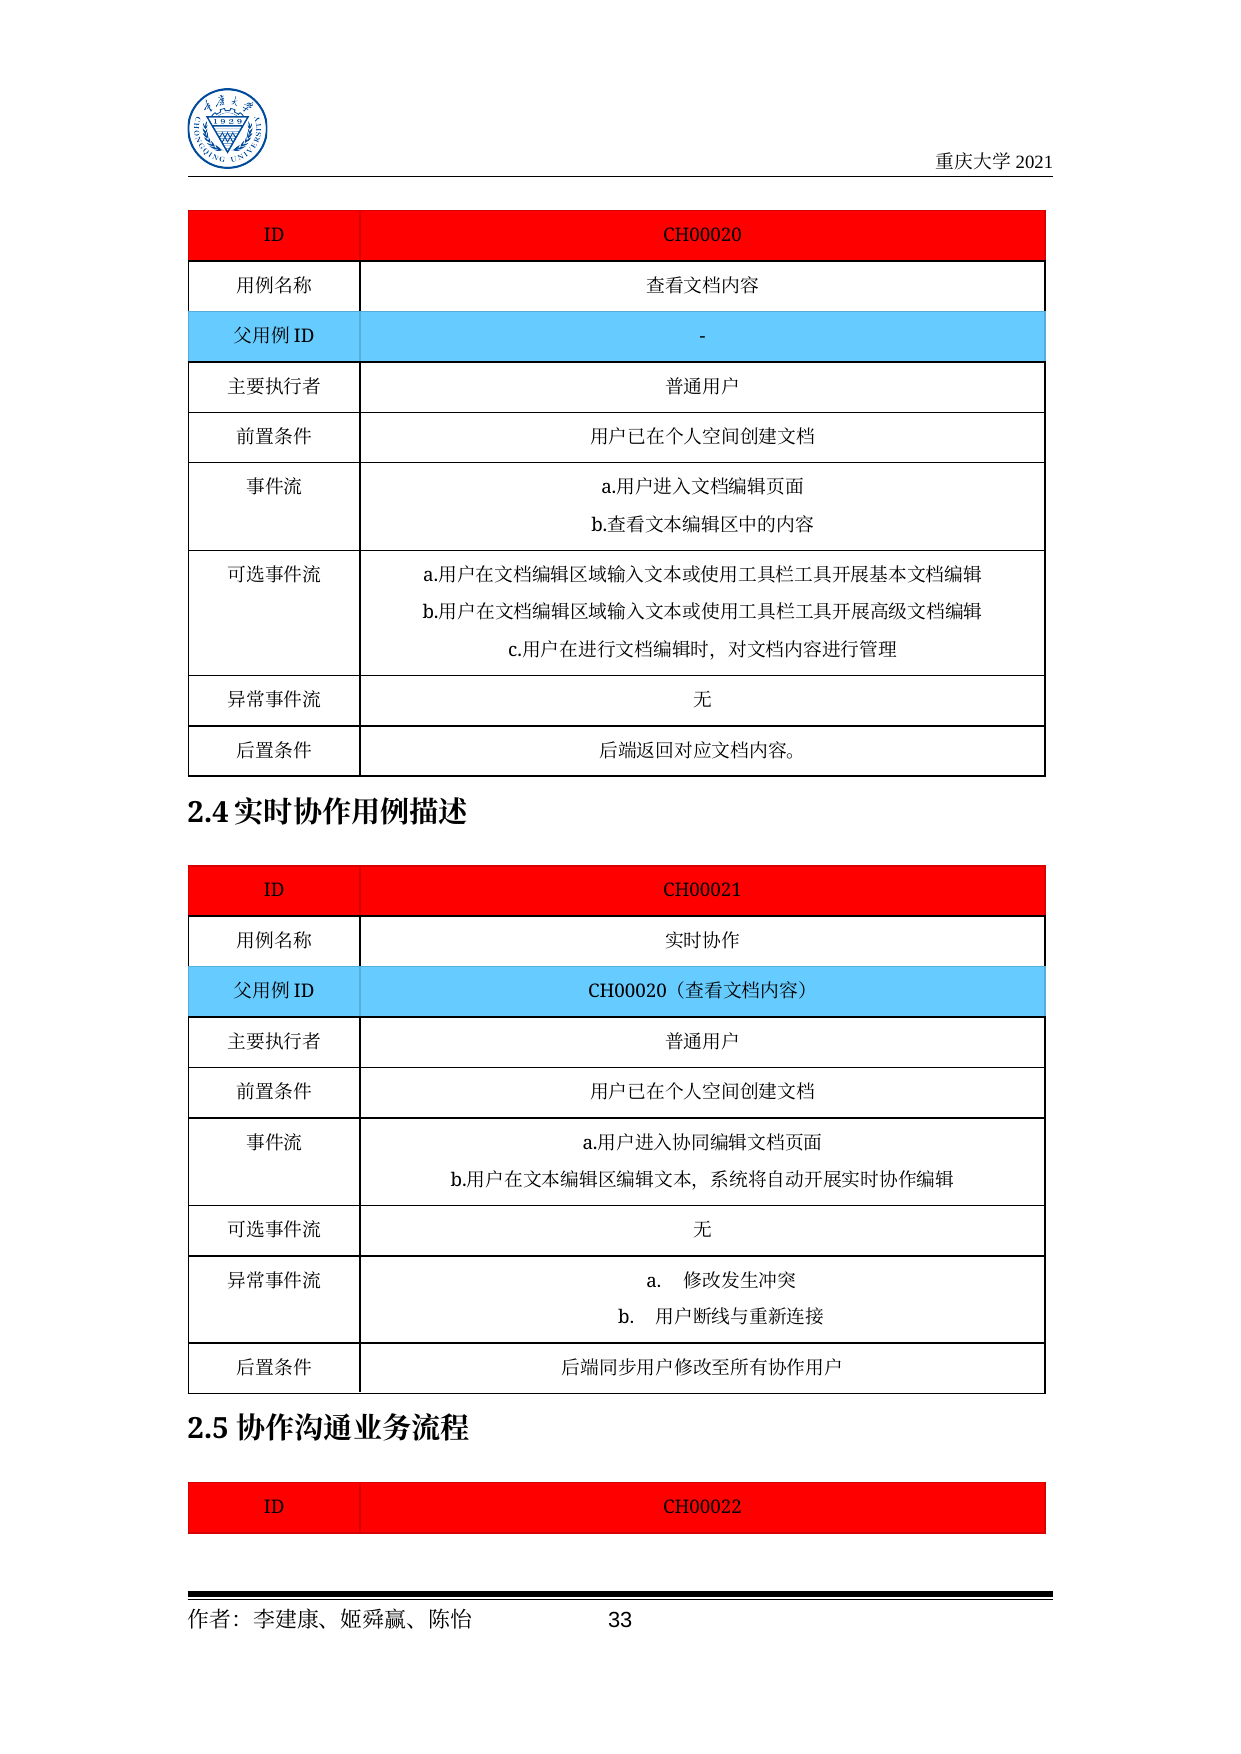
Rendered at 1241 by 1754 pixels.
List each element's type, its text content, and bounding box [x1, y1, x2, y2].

text 2.4实时协作用例描述 [187, 777, 1053, 842]
table_cell 异常事件流 [189, 1257, 359, 1342]
table_header CH00022 [361, 1483, 1044, 1532]
table_cell 可选事件流 [189, 551, 359, 674]
table_cell 后端同步用户修改至所有协作用户 [361, 1344, 1044, 1392]
table_cell 父用例ID [189, 967, 359, 1016]
table_cell 用例名称 [189, 262, 359, 311]
table_cell 查看文档内容 [361, 262, 1044, 311]
table_cell 前置条件 [189, 1068, 359, 1117]
table_cell CH00020（查看文档内容） [361, 967, 1044, 1016]
table_cell 修改发生冲突 用户断线与重新连接 [361, 1257, 1044, 1342]
table_cell 后端返回对应文档内容。 [361, 727, 1044, 775]
table_cell 用户已在个人空间创建文档 [361, 413, 1044, 462]
table_cell 主要执行者 [189, 363, 359, 411]
table_cell a.用户进入协同编辑文档页面 b.用户在文本编辑区编辑文本，系统将自动开展实时协作编辑 [361, 1119, 1044, 1205]
table_cell 普通用户 [361, 1018, 1044, 1067]
table_cell 实时协作 [361, 917, 1044, 966]
text 2.5 协作沟通业务流程 [187, 1394, 1053, 1459]
picture [187, 88, 268, 169]
table_cell 无 [361, 1206, 1044, 1255]
table_cell 主要执行者 [189, 1018, 359, 1067]
table_cell 父用例ID [189, 312, 359, 361]
table_header ID [189, 867, 359, 915]
table_cell 用户已在个人空间创建文档 [361, 1068, 1044, 1117]
table_cell 用例名称 [189, 917, 359, 966]
table_cell a.用户进入文档编辑页面 b.查看文本编辑区中的内容 [361, 463, 1044, 549]
table_cell 异常事件流 [189, 676, 359, 725]
table_header ID [189, 1483, 360, 1532]
table_cell 后置条件 [189, 1344, 359, 1392]
table_header ID [189, 211, 359, 260]
table_cell a.用户在文档编辑区域输入文本或使用工具栏工具开展基本文档编辑 b.用户在文档编辑区域输入文本或使用工具栏工具开展高级文档编辑 c.用户在进行文档编辑时，对文档内容进行管理 [361, 551, 1044, 674]
table_cell 事件流 [189, 463, 359, 549]
table_cell 普通用户 [361, 363, 1044, 411]
table_cell 可选事件流 [189, 1206, 359, 1255]
table_header CH00020 [361, 211, 1044, 260]
table_cell - [361, 312, 1044, 361]
table_cell 前置条件 [189, 413, 359, 462]
table_cell 事件流 [189, 1119, 359, 1205]
table_cell 后置条件 [189, 727, 359, 775]
table_cell 无 [361, 676, 1044, 725]
table_header CH00021 [361, 867, 1044, 915]
